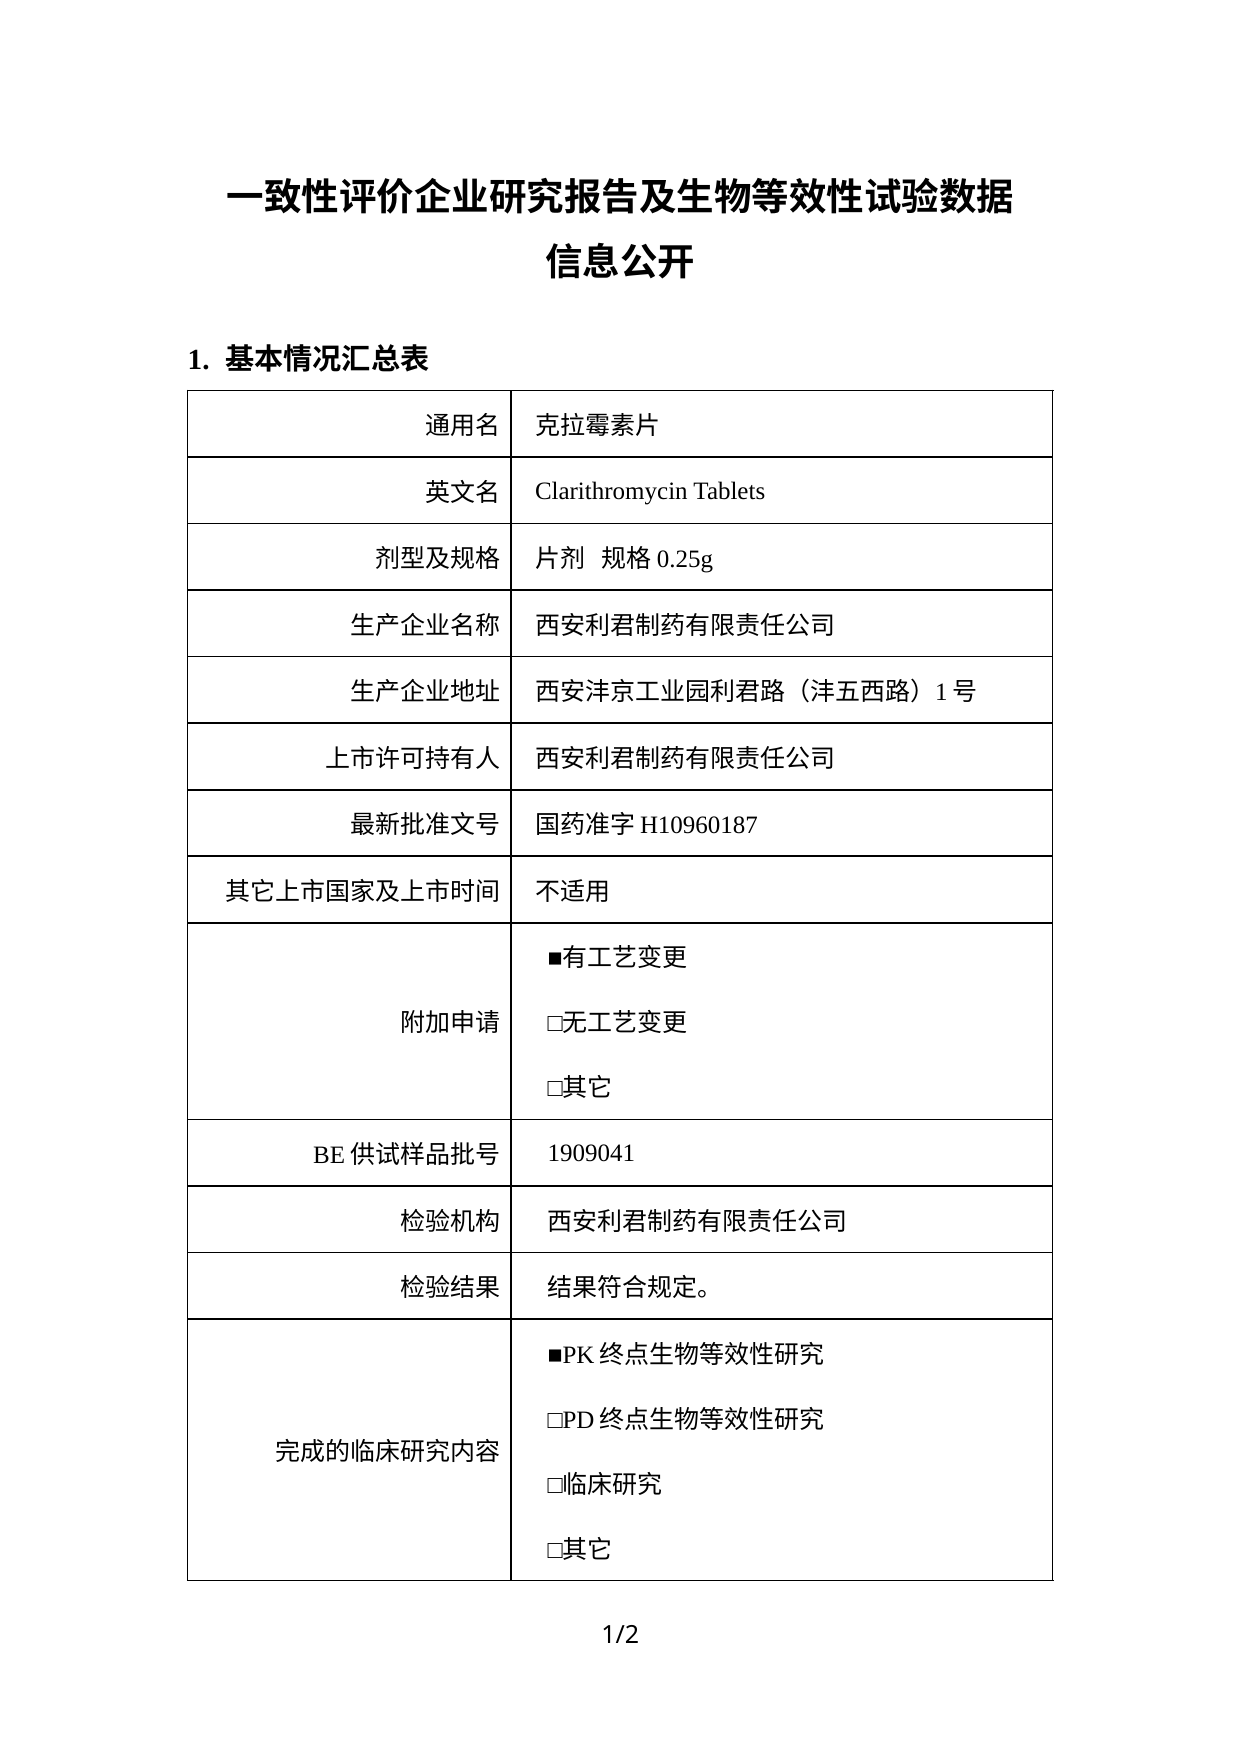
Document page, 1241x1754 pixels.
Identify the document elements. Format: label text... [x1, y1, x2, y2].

table_cell 国药准字H10960187 [512, 791, 1052, 855]
text 信息公开 [187, 227, 1053, 292]
table_cell Clarithromycin Tablets [512, 458, 1052, 523]
table_cell 其它上市国家及上市时间 [188, 857, 510, 922]
table_header 通用名 [188, 391, 510, 456]
table_cell 西安利君制药有限责任公司 [512, 591, 1052, 656]
table_cell 西安沣京工业园利君路（沣五西路）1号 [512, 657, 1052, 722]
table_cell BE供试样品批号 [188, 1120, 510, 1185]
table_cell 上市许可持有人 [188, 724, 510, 789]
table_cell 剂型及规格 [188, 524, 510, 589]
table_cell 西安利君制药有限责任公司 [512, 724, 1052, 789]
table_cell 片剂 规格0.25g [512, 524, 1052, 589]
table_cell 西安利君制药有限责任公司 [512, 1187, 1052, 1252]
table_header 克拉霉素片 [512, 391, 1052, 456]
table_cell 英文名 [188, 458, 510, 523]
table_cell 检验结果 [188, 1253, 510, 1318]
table_cell 1909041 [512, 1120, 1052, 1185]
table_cell 结果符合规定。 [512, 1253, 1052, 1318]
table_cell 生产企业地址 [188, 657, 510, 722]
list 基本情况汇总表 [187, 324, 1053, 389]
table_cell 完成的临床研究内容 [188, 1320, 510, 1580]
table_cell 检验机构 [188, 1187, 510, 1252]
table_cell ■有工艺变更 □无工艺变更 □其它 [512, 924, 1052, 1118]
table_cell 附加申请 [188, 924, 510, 1118]
text 一致性评价企业研究报告及生物等效性试验数据 [187, 162, 1053, 227]
table_cell 不适用 [512, 857, 1052, 922]
table_cell ■PK终点生物等效性研究 □PD终点生物等效性研究 □临床研究 □其它 [512, 1320, 1052, 1580]
table_cell 生产企业名称 [188, 591, 510, 656]
table_cell 最新批准文号 [188, 791, 510, 855]
